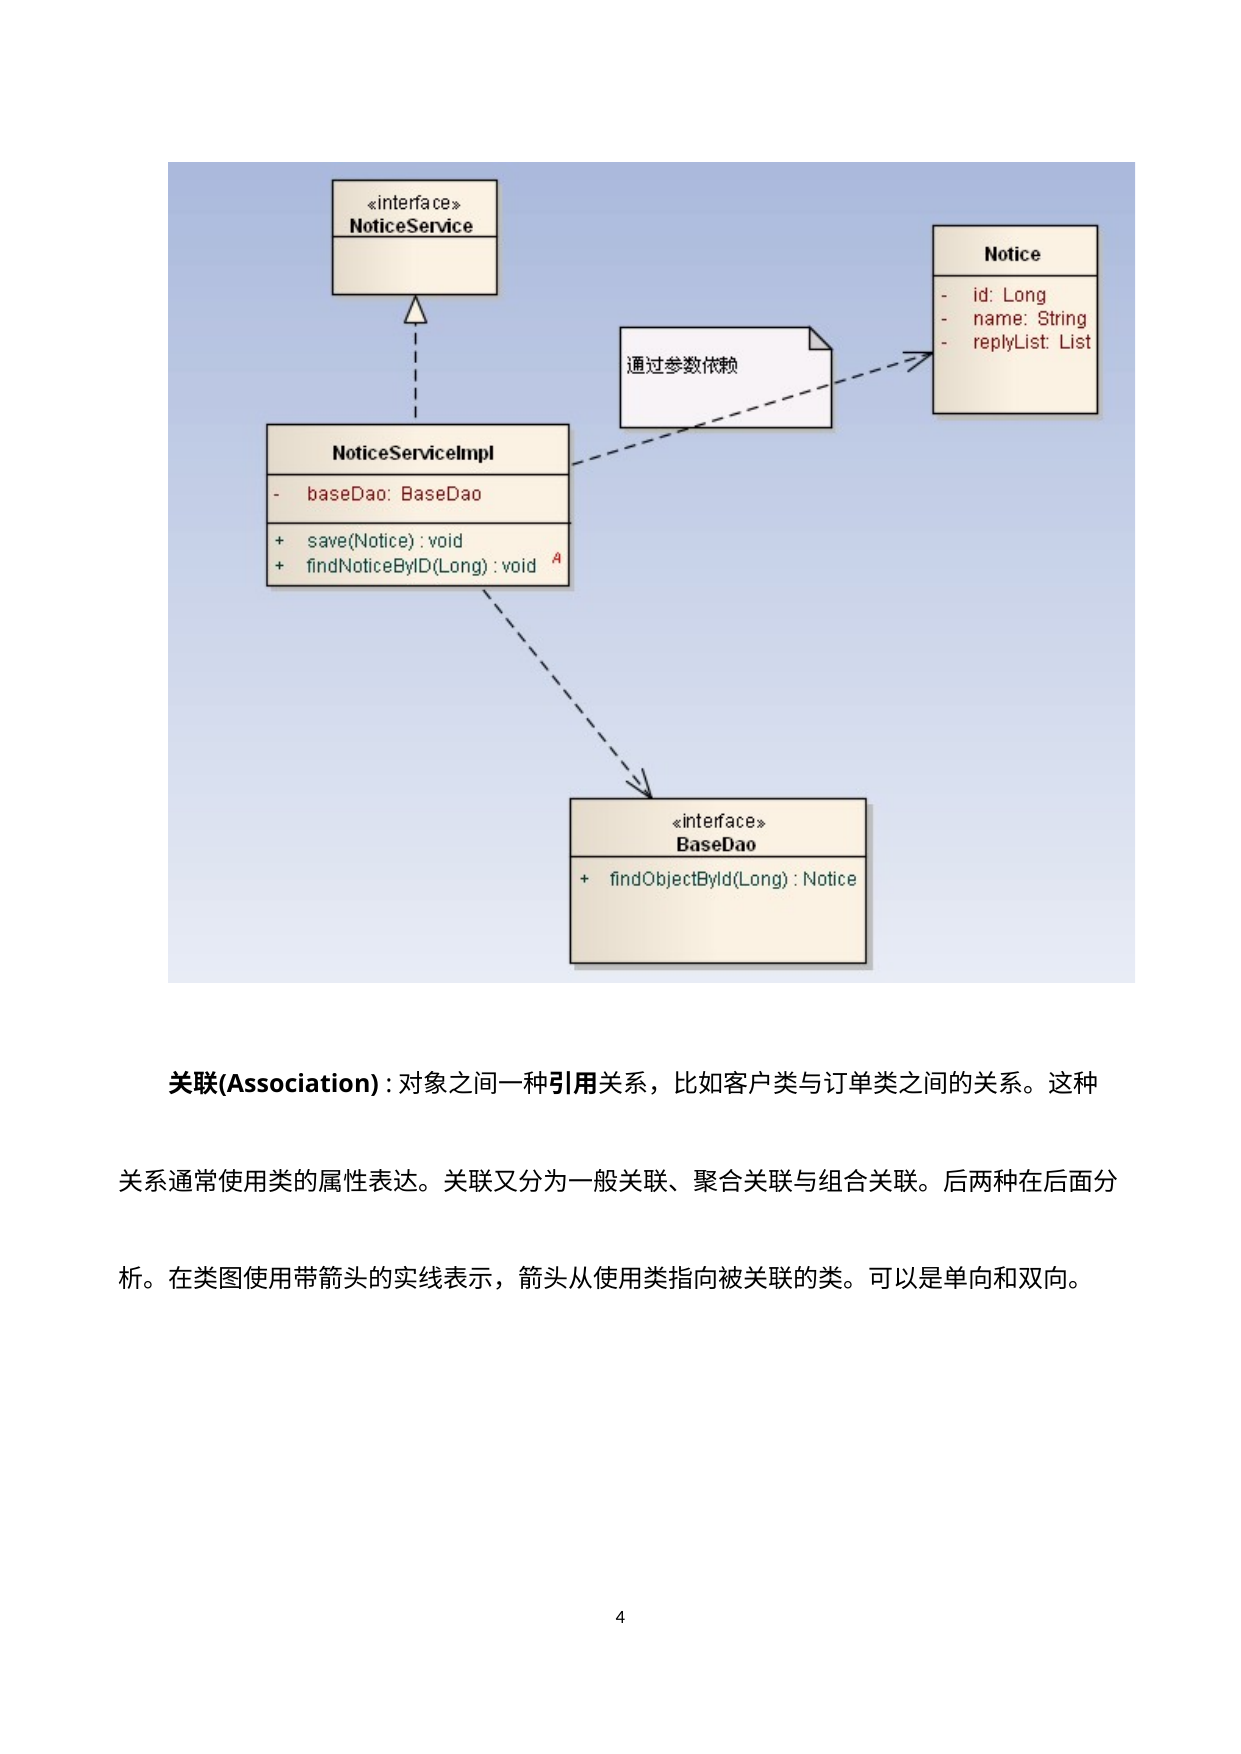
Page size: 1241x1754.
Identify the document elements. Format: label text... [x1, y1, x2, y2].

text 关联(Association) : 对象之间一种引用关系，比如客户类与订单类之间的关系。这种关系通常使用类的属性表达。关联又分为一般关联、聚合关联与组合关联。后两种在后面分析。在类图使用带箭头的实线表示，箭头从使用类指向被关联的类。可以是单向和双向。 [118, 1049, 1122, 1309]
picture [168, 162, 1136, 983]
